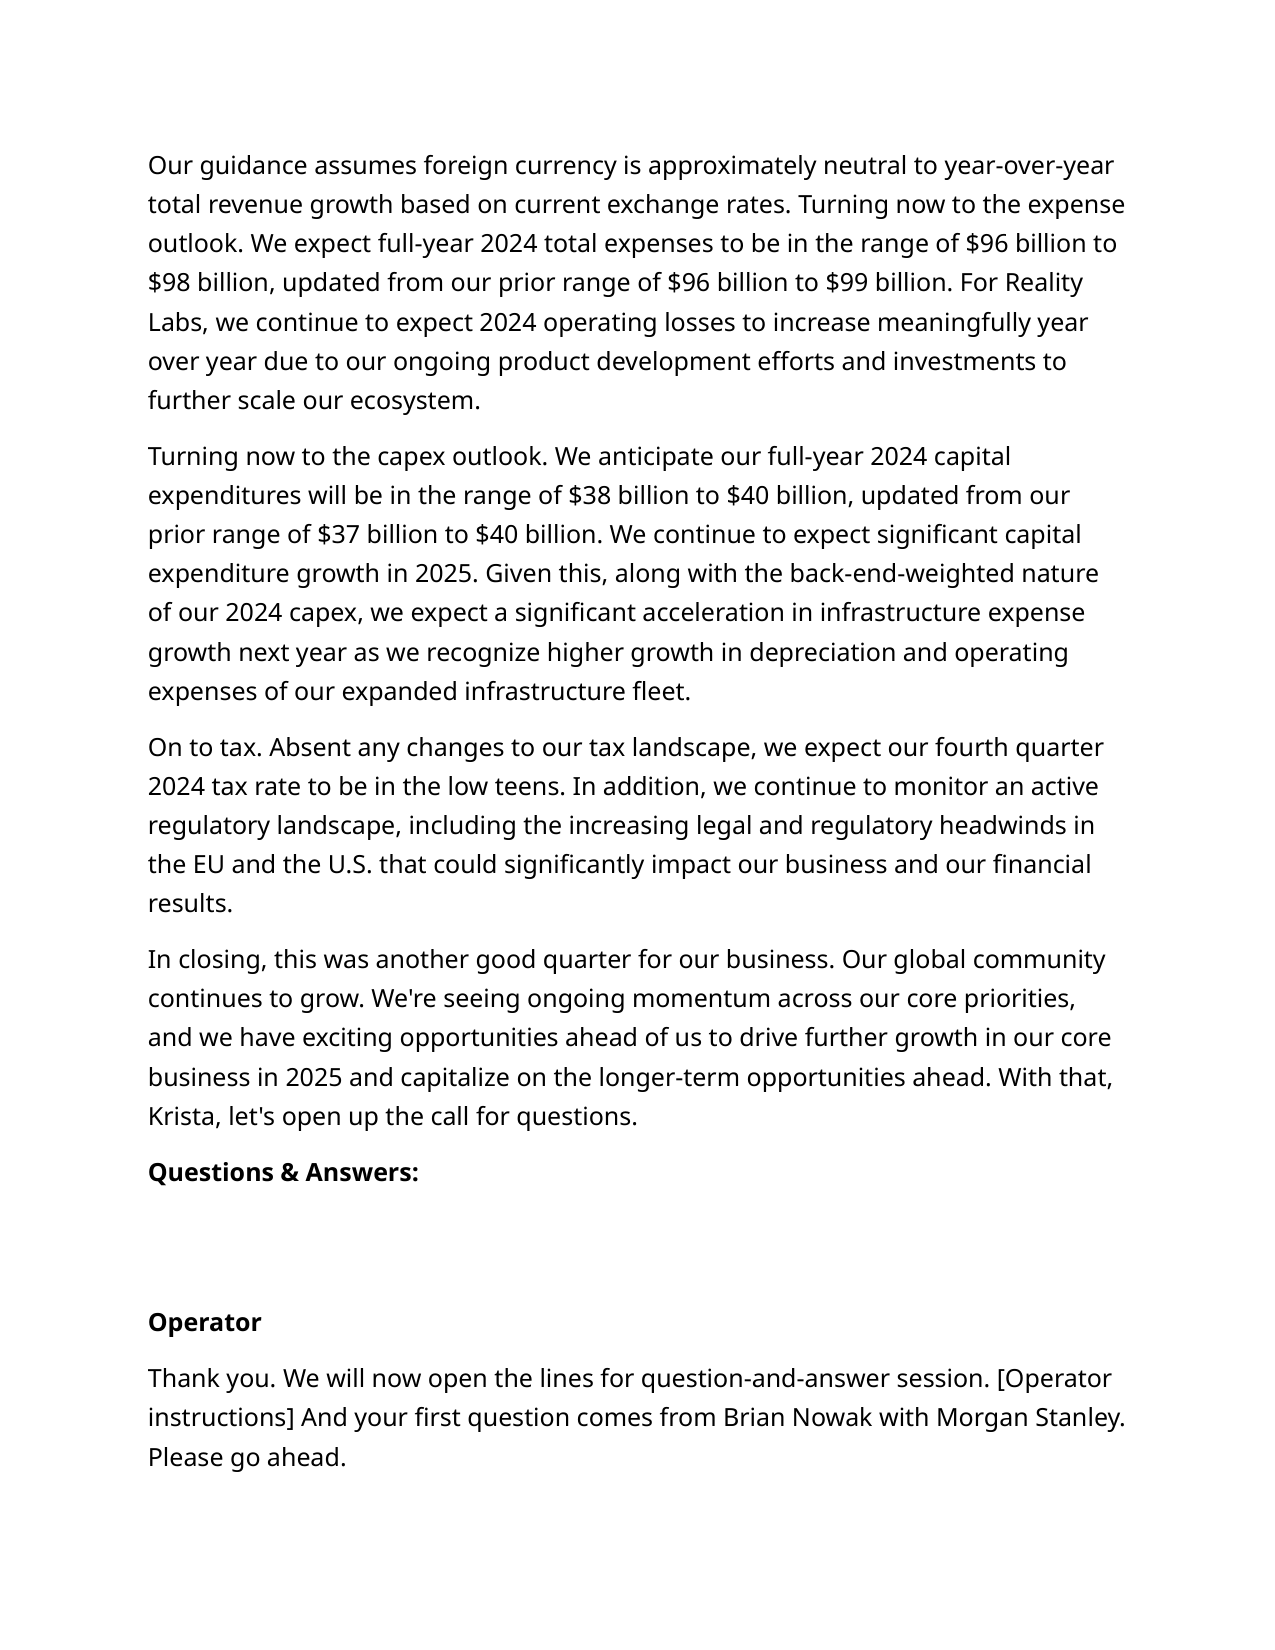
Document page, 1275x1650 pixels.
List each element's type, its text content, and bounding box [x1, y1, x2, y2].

text In closing, this was another good quarter for our business. Our global community continues to grow. We're seeing ongoing momentum across our core priorities, and we have exciting opportunities ahead of us to drive further growth in our core business in 2025 and capitalize on the longer-term opportunities ahead. With that, Krista, let's open up the call for questions. [148, 942, 1127, 1132]
text Operator [148, 1305, 1127, 1339]
text Questions & Answers: [148, 1154, 1127, 1188]
text Thank you. We will now open the lines for question-and-answer session. [Operator instructions] And your first question comes from Brian Nowak with Morgan Stanley. Please go ahead. [148, 1361, 1127, 1473]
text Our guidance assumes foreign currency is approximately neutral to year-over-year total revenue growth based on current exchange rates. Turning now to the expense outlook. We expect full-year 2024 total expenses to be in the range of $96 billion to $98 billion, updated from our prior range of $96 billion to $99 billion. For Reality Labs, we continue to expect 2024 operating losses to increase meaningfully year over year due to our ongoing product development efforts and investments to further scale our ecosystem. [148, 148, 1127, 417]
text Turning now to the capex outlook. We anticipate our full-year 2024 capital expenditures will be in the range of $38 billion to $40 billion, updated from our prior range of $37 billion to $40 billion. We continue to expect significant capital expenditure growth in 2025. Given this, along with the back-end-weighted nature of our 2024 capex, we expect a significant acceleration in infrastructure expense growth next year as we recognize higher growth in depreciation and operating expenses of our expanded infrastructure fleet. [148, 438, 1127, 707]
text On to tax. Absent any changes to our tax landscape, we expect our fourth quarter 2024 tax rate to be in the low teens. In addition, we continue to monitor an active regulatory landscape, including the increasing legal and regulatory headwinds in the EU and the U.S. that could significantly impact our business and our financial results. [148, 729, 1127, 920]
